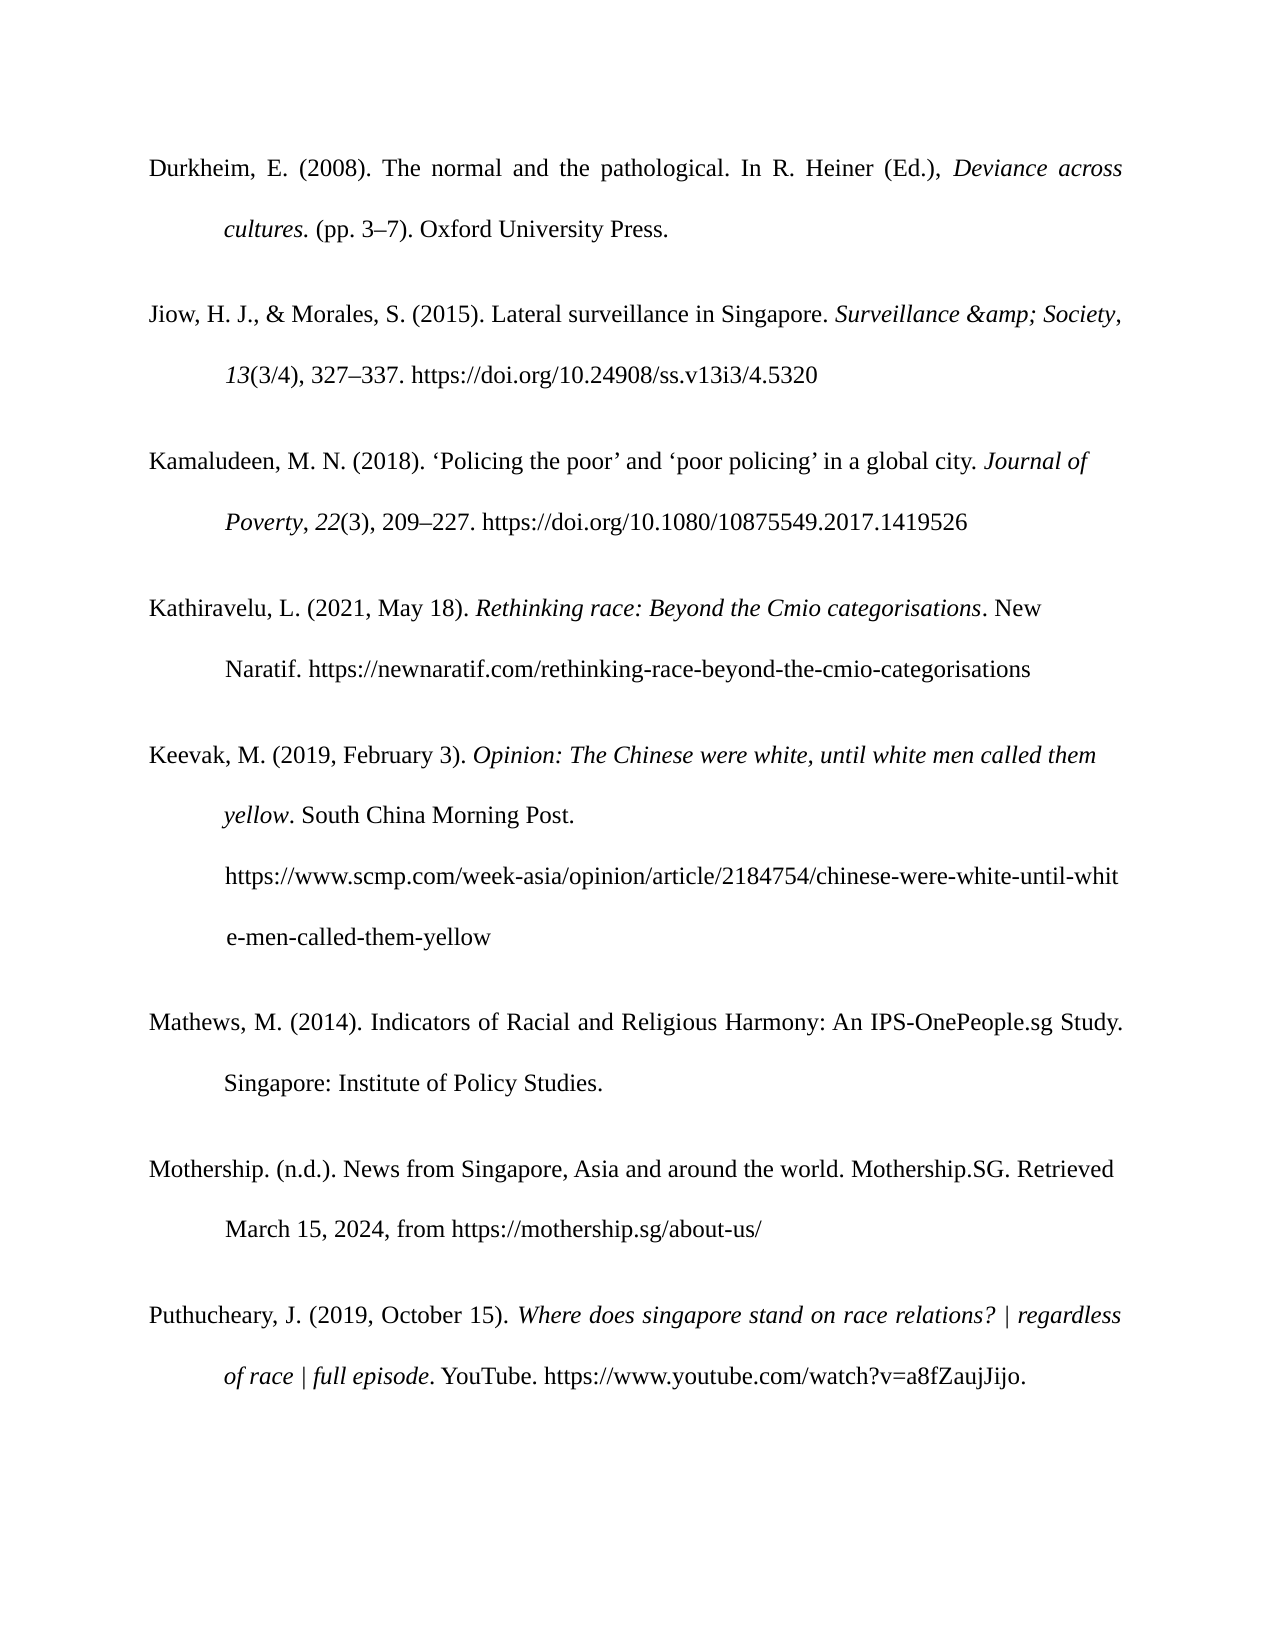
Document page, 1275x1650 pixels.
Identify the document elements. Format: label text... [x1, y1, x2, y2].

text Kamaludeen, M. N. (2018). ‘Policing the poor’ and ‘poor policing’ in a global city. Journal of [148, 446, 1125, 475]
text Naratif. https://newnaratif.com/rethinking-race-beyond-the-cmio-categorisations [225, 654, 1125, 683]
text Puthucheary, J. (2019, October 15). Where does singapore stand on race relations? | regardless of race | full episode. YouTube. https://www.youtube.com/watch?v=a8fZaujJijo. [148, 1301, 1125, 1390]
text Poverty, 22(3), 209–227. https://doi.org/10.1080/10875549.2017.1419526 [225, 507, 1125, 536]
text 13(3/4), 327–337. https://doi.org/10.24908/ss.v13i3/4.5320 [225, 360, 1125, 389]
text https://www.scmp.com/week-asia/opinion/article/2184754/chinese-were-white-until-whit e-men-called-them-yellow [225, 861, 1125, 951]
text Jiow, H. J., & Morales, S. (2015). Lateral surveillance in Singapore. Surveillance &amp; Society, [148, 299, 1125, 328]
text Kathiravelu, L. (2021, May 18). Rethinking race: Beyond the Cmio categorisations. New [148, 593, 1125, 622]
text Durkheim, E. (2008). The normal and the pathological. In R. Heiner (Ed.), Deviance across cultures. (pp. 3–7). Oxford University Press. [148, 153, 1125, 242]
text March 15, 2024, from https://mothership.sg/about-us/ [225, 1214, 1125, 1243]
text Mathews, M. (2014). Indicators of Racial and Religious Harmony: An IPS-OnePeople.sg Study. Singapore: Institute of Policy Studies. [148, 1007, 1125, 1097]
text Mothership. (n.d.). News from Singapore, Asia and around the world. Mothership.SG. Retrieved [148, 1154, 1125, 1182]
text Keevak, M. (2019, February 3). Opinion: The Chinese were white, until white men called them yellow. South China Morning Post. [148, 740, 1125, 829]
